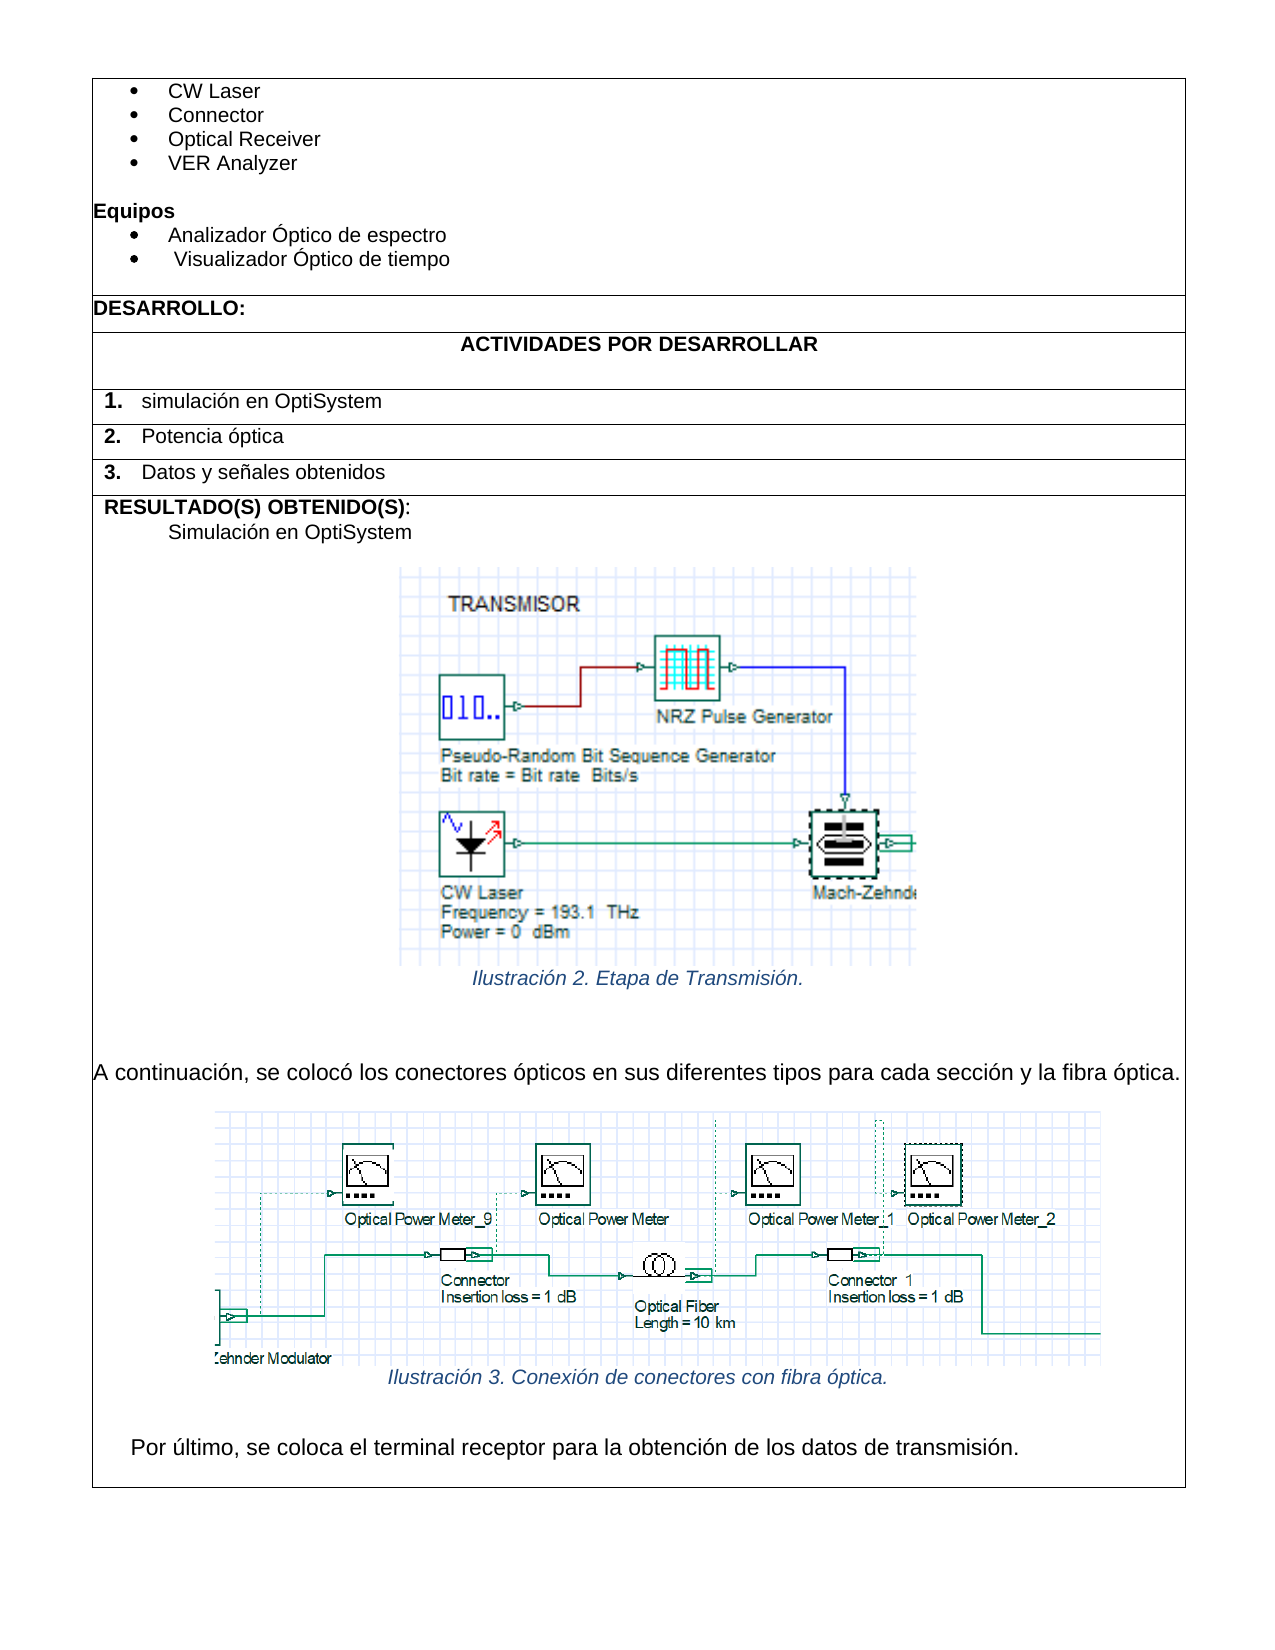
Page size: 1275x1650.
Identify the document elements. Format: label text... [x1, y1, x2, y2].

table_cell ACTIVIDADES POR DESARROLLAR [93, 333, 1185, 388]
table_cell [93, 79, 1185, 295]
picture [398, 567, 917, 966]
picture [214, 1111, 1101, 1366]
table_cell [93, 496, 1185, 1487]
table_cell Potencia óptica [93, 425, 1185, 459]
table_cell simulación en OptiSystem [93, 390, 1185, 424]
table_cell DESARROLLO: [93, 296, 1185, 332]
table_cell Datos y señales obtenidos [93, 460, 1185, 495]
